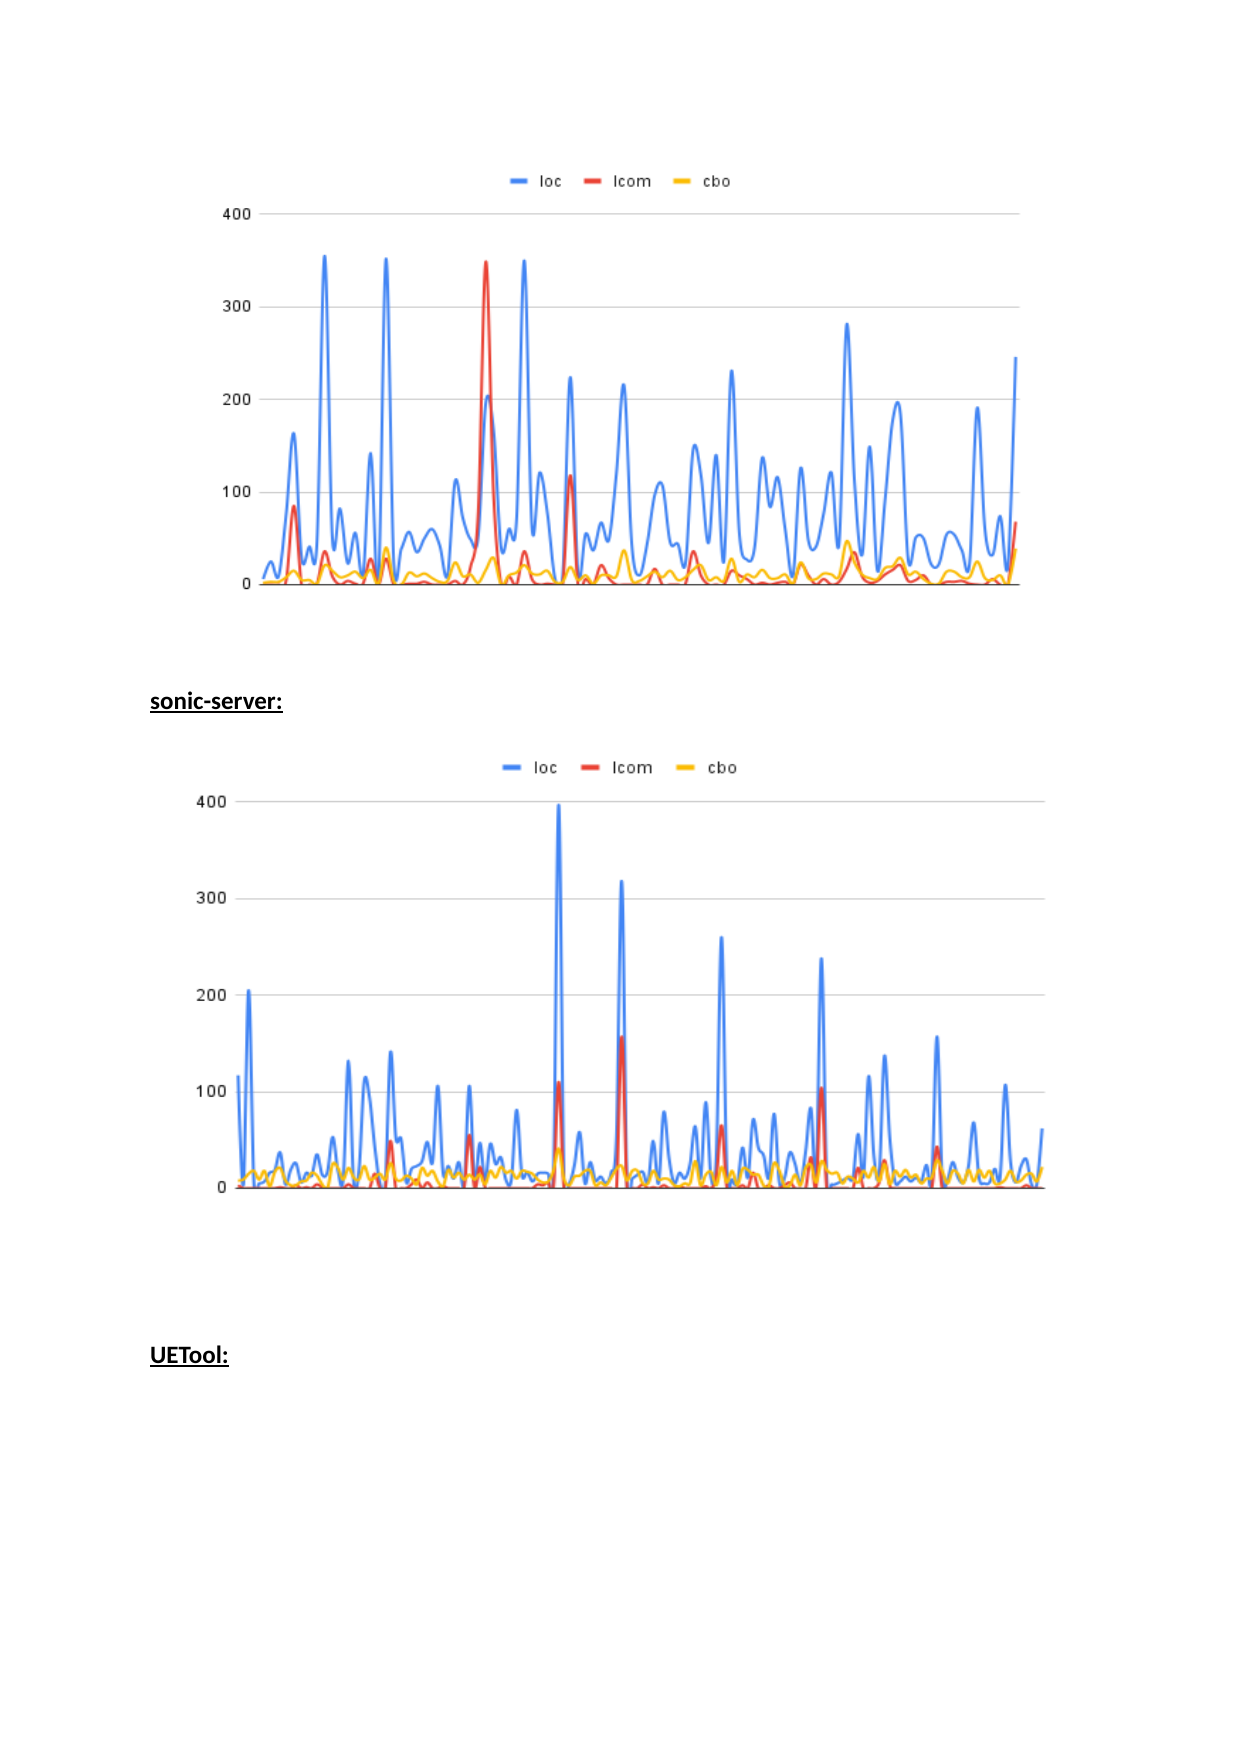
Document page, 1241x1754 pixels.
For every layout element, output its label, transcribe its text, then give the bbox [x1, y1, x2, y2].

text sonic-server: [150, 685, 1090, 716]
picture [195, 150, 1046, 617]
picture [167, 734, 1073, 1222]
text UETool: [150, 1339, 1090, 1370]
